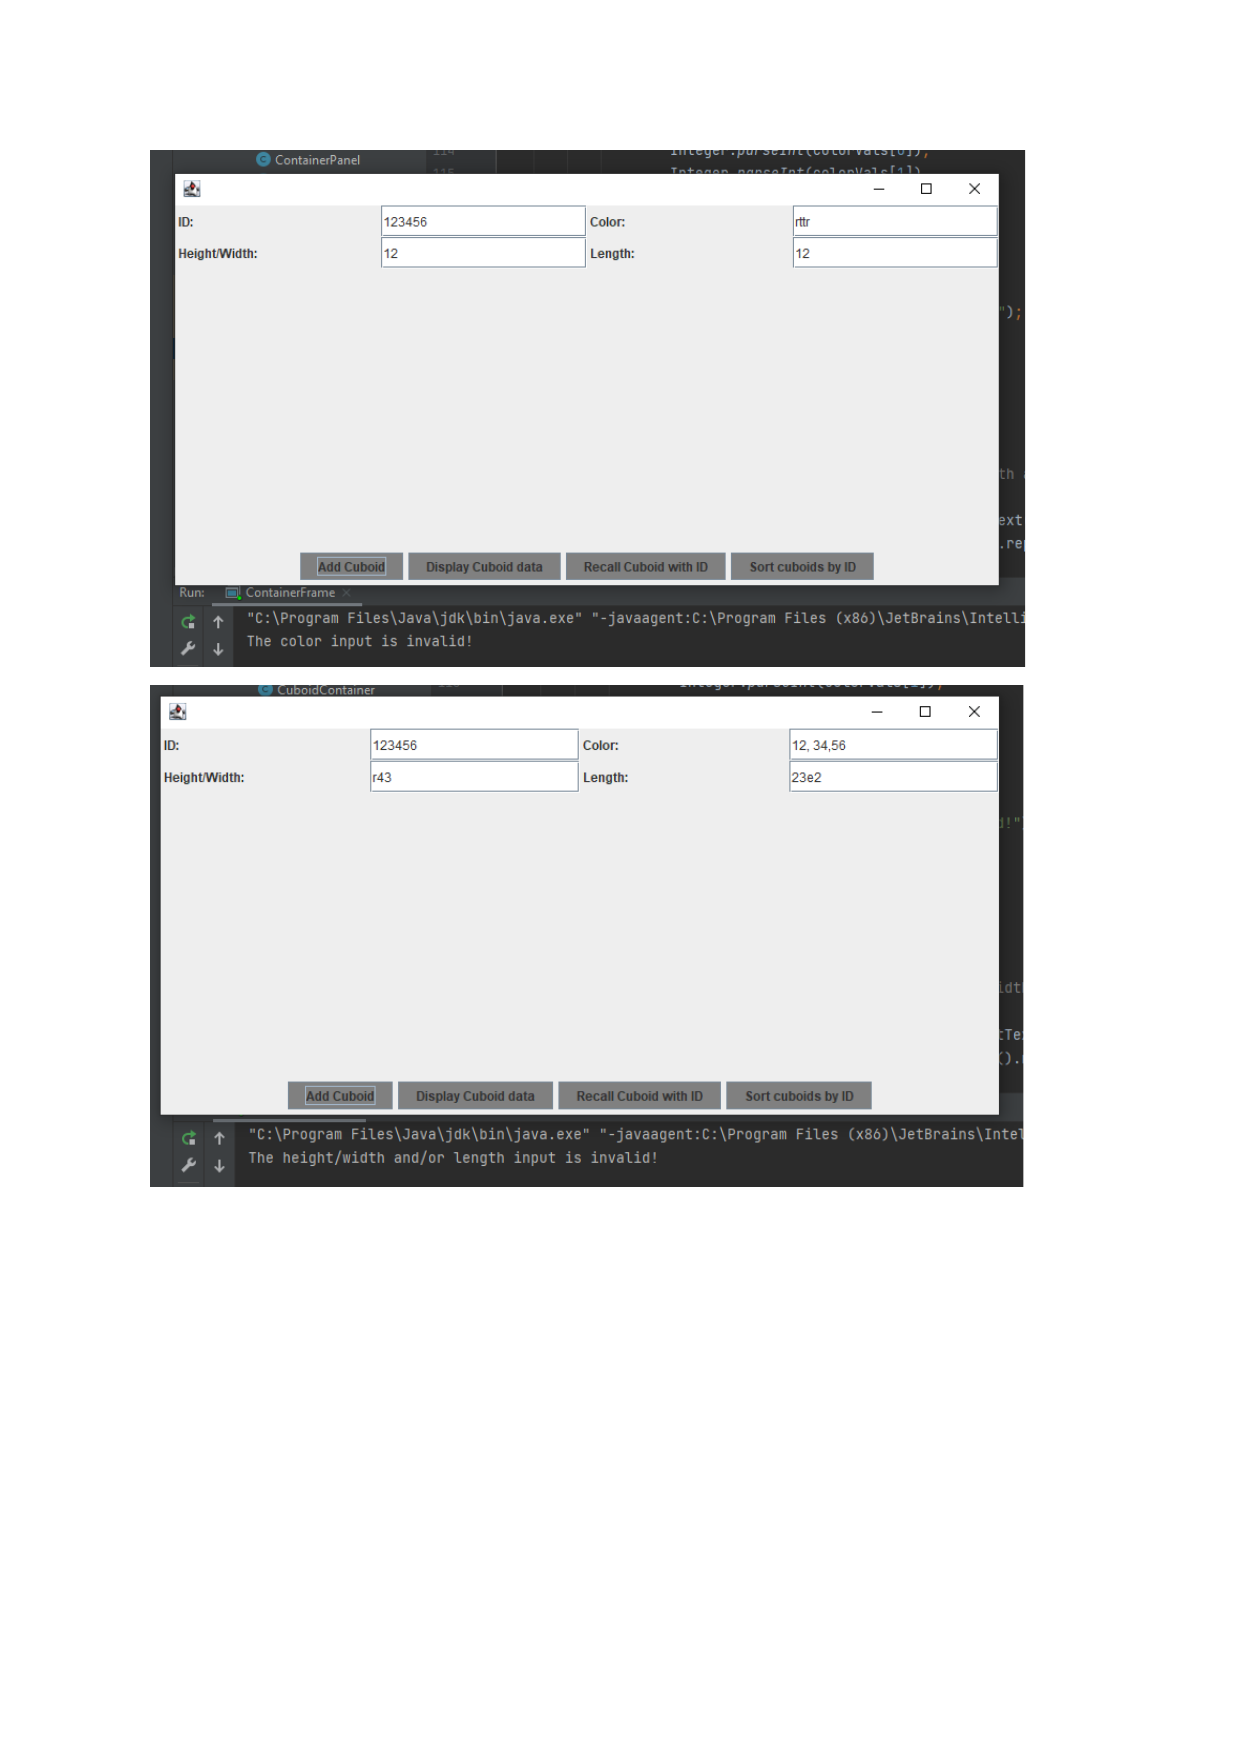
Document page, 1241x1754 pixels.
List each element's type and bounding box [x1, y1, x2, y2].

picture [150, 685, 1024, 1187]
picture [150, 150, 1025, 667]
